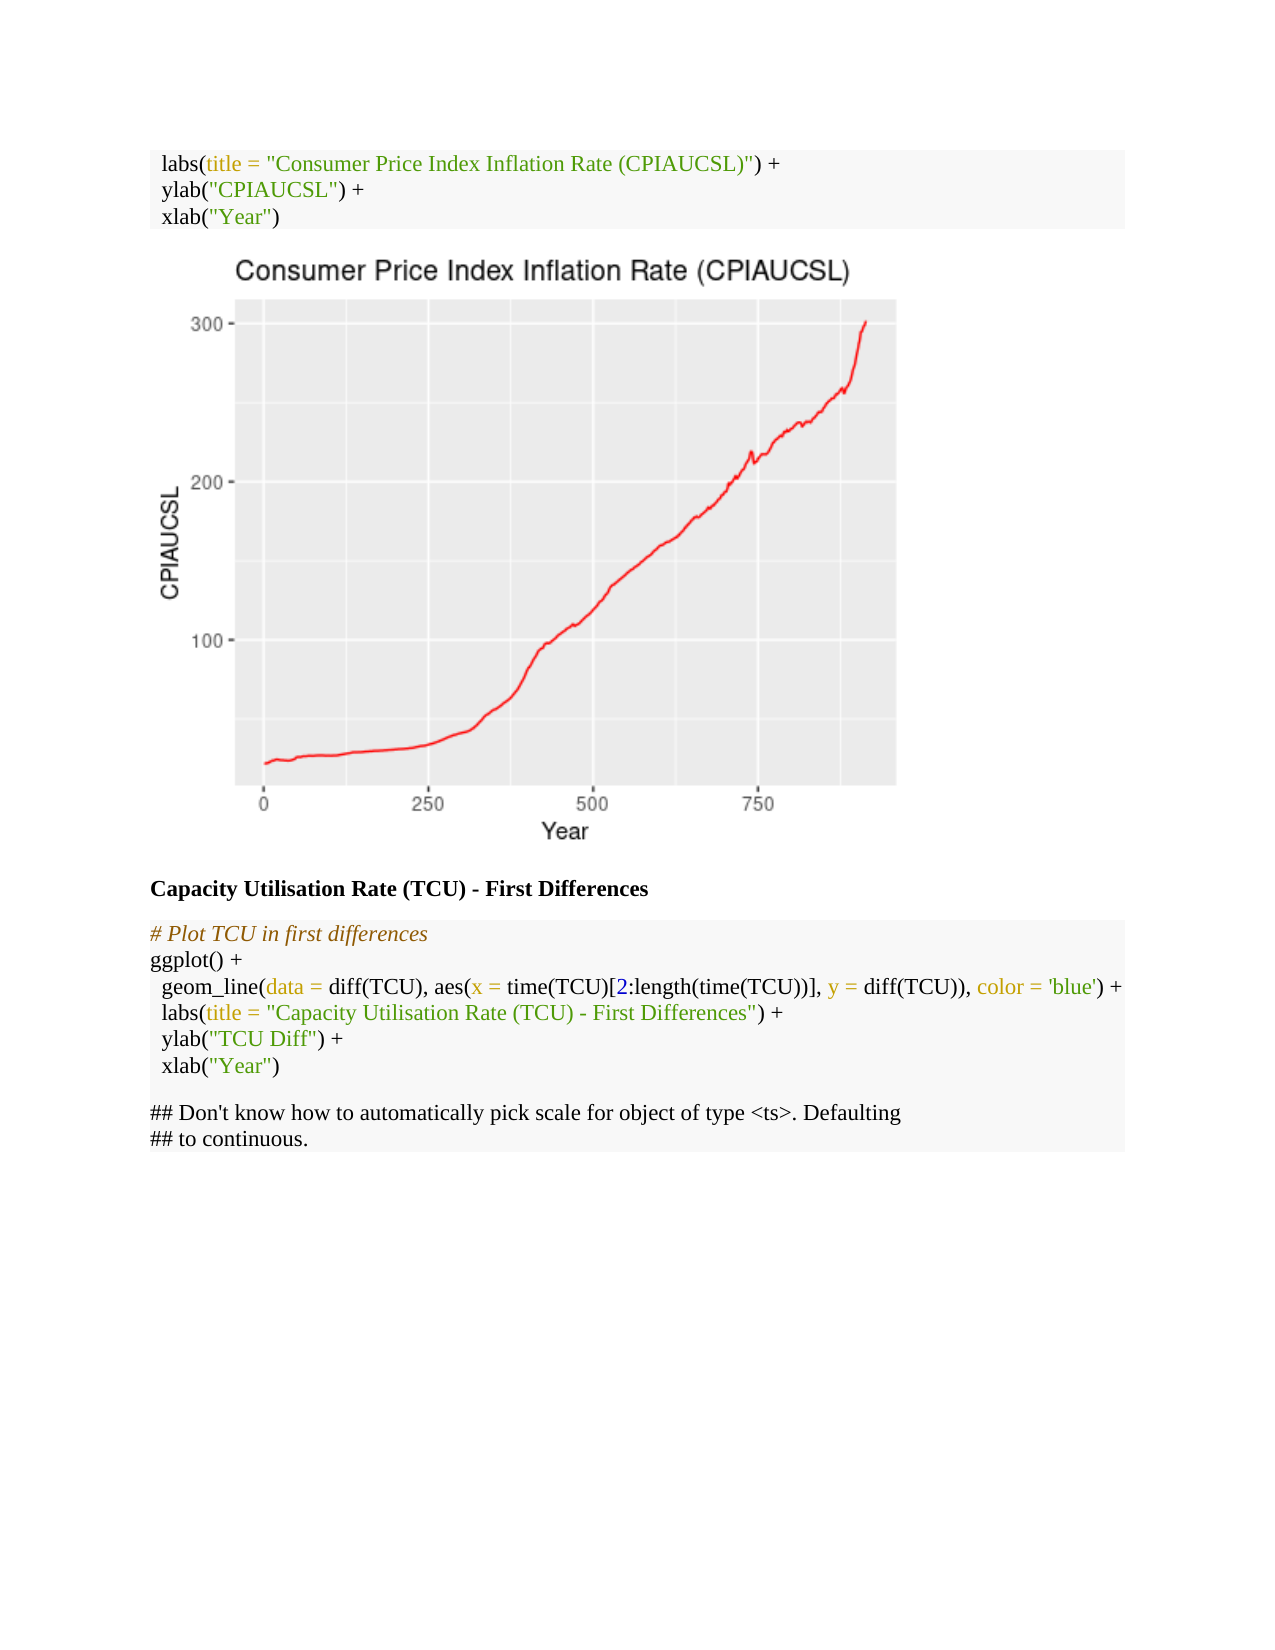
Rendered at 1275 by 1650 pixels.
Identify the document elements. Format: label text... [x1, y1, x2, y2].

text ## Don't know how to automatically pick scale for object of type <ts>. Defaulting ## to continuous. [150, 1099, 1125, 1152]
picture [150, 250, 908, 857]
text # Plot TCU in first differences ggplot() + geom_line(data = diff(TCU), aes(x = time(TCU)[2:length(time(TCU))], y = diff(TCU)), color = 'blue') + labs(title = "Capacity Utilisation Rate (TCU) - First Differences") + ylab("TCU Diff") + xlab("Year") [242, 920, 1125, 1078]
text Capacity Utilisation Rate (TCU) - First Differences [150, 875, 1125, 901]
